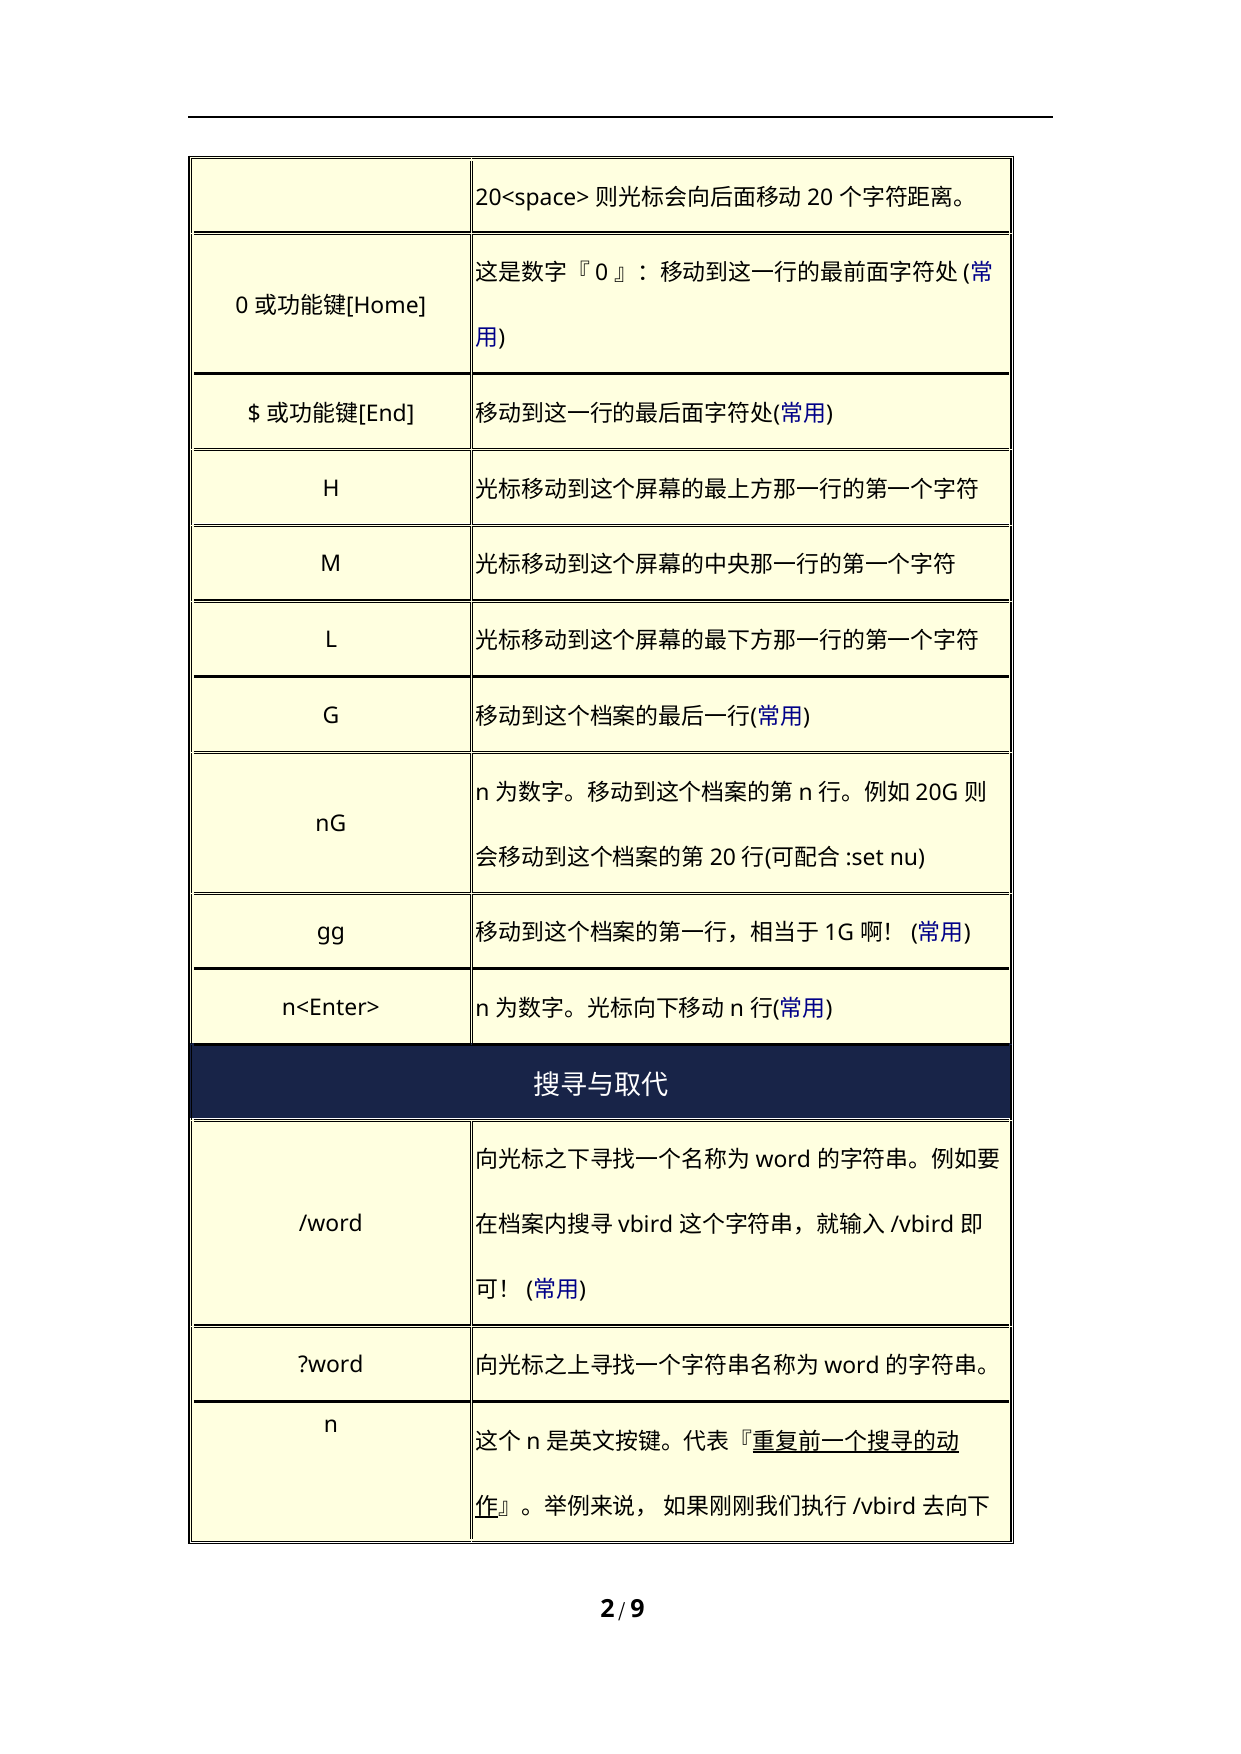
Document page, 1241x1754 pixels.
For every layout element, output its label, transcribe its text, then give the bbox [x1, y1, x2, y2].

table_cell ?word [192, 1324, 470, 1400]
table_cell 这是数字『 0 』：移动到这一行的最前面字符处 (常用) [473, 231, 1011, 372]
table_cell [471, 159, 1010, 231]
table_cell n 为数字。移动到这个档案的第 n 行。例如 20G 则会移动到这个档案的第 20 行(可配合 :set nu) [471, 751, 1012, 891]
table_cell n<Enter> [192, 967, 470, 1043]
table_cell L [192, 599, 470, 675]
table_cell 光标移动到这个屏幕的最下方那一行的第一个字符 [473, 599, 1011, 675]
table_cell nG [190, 751, 471, 891]
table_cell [471, 1400, 1010, 1541]
table_cell gg [192, 891, 470, 967]
table_cell 向光标之下寻找一个名称为 word 的字符串。例如要在档案内搜寻 vbird 这个字符串，就输入 /vbird 即可！ (常用) [473, 1119, 1011, 1324]
table_cell H [190, 448, 471, 523]
table_cell M [192, 524, 470, 599]
table_cell $ 或功能键[End] [192, 372, 470, 448]
table_cell 搜寻与取代 [190, 1043, 1012, 1118]
table_cell 移动到这个档案的第一行，相当于 1G 啊！ (常用) [473, 891, 1011, 967]
table_cell 向光标之上寻找一个字符串名称为 word 的字符串。 [473, 1324, 1011, 1400]
table_cell 移动到这个档案的最后一行(常用) [473, 675, 1010, 751]
table_cell n<space> [192, 159, 471, 231]
table_cell G [192, 675, 470, 751]
table_cell n [192, 1400, 471, 1541]
table_cell 移动到这一行的最后面字符处(常用) [473, 372, 1010, 448]
table_cell n 为数字。光标向下移动 n 行(常用) [473, 967, 1010, 1043]
table_cell 光标移动到这个屏幕的中央那一行的第一个字符 [473, 524, 1011, 599]
table_cell /word [192, 1119, 470, 1324]
table_cell 光标移动到这个屏幕的最上方那一行的第一个字符 [471, 448, 1012, 523]
table_cell 0 或功能键[Home] [192, 231, 470, 372]
